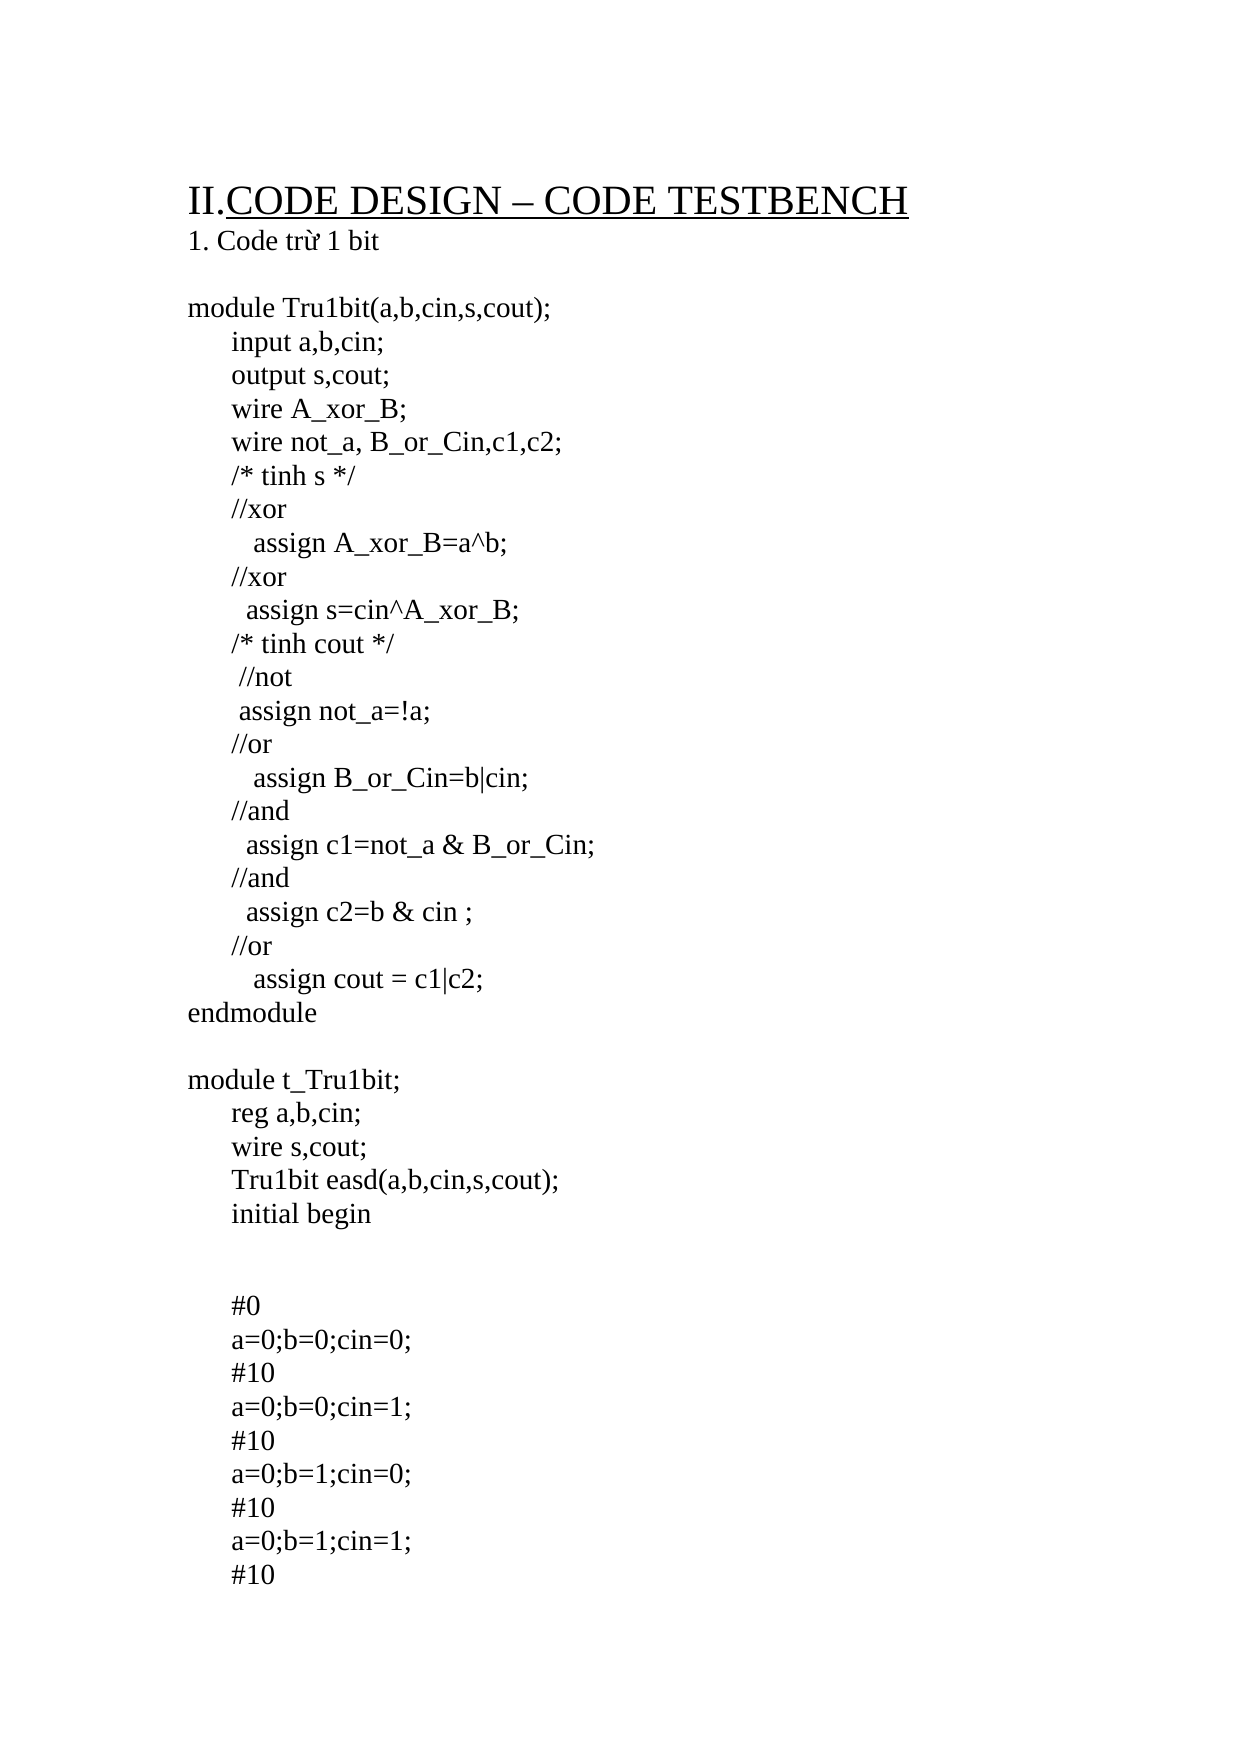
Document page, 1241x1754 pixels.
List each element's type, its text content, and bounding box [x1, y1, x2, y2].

text output s,cout; [187, 357, 1042, 391]
text a=0;b=1;cin=0; [187, 1456, 1042, 1490]
text input a,b,cin; [187, 324, 1042, 357]
text //or [187, 928, 1042, 961]
text reg a,b,cin; [187, 1095, 1042, 1129]
text #10 [187, 1557, 1042, 1590]
text module t_Tru1bit; [187, 1062, 1042, 1095]
text /* tinh cout */ [187, 626, 1042, 659]
text assign s=cin^A_xor_B; [187, 592, 1042, 626]
text //and [187, 861, 1042, 894]
text #10 [187, 1490, 1042, 1523]
text assign cout = c1|c2; [187, 961, 1042, 995]
text assign not_a=!a; [187, 693, 1042, 726]
text assign B_or_Cin=b|cin; [187, 760, 1042, 793]
text endmodule [187, 995, 1042, 1028]
text wire A_xor_B; [187, 391, 1042, 424]
text //not [187, 659, 1042, 693]
text assign A_xor_B=a^b; [187, 525, 1042, 559]
text assign c1=not_a & B_or_Cin; [187, 827, 1042, 861]
text module Tru1bit(a,b,cin,s,cout); [187, 290, 1042, 324]
text //or [187, 726, 1042, 760]
text #0 [187, 1288, 1042, 1322]
text wire s,cout; [187, 1129, 1042, 1162]
text initial begin [187, 1196, 1042, 1229]
text /* tinh s */ [187, 458, 1042, 492]
text assign c2=b & cin ; [187, 894, 1042, 928]
text //xor [187, 559, 1042, 592]
text Tru1bit easd(a,b,cin,s,cout); [187, 1162, 1042, 1196]
text a=0;b=0;cin=1; [187, 1389, 1042, 1423]
list II.CODE DESIGN – CODE TESTBENCH [187, 175, 1053, 223]
text //and [187, 793, 1042, 827]
text #10 [187, 1423, 1042, 1456]
text a=0;b=0;cin=0; [187, 1322, 1042, 1356]
text wire not_a, B_or_Cin,c1,c2; [187, 424, 1042, 458]
text //xor [187, 492, 1042, 525]
text #10 [187, 1356, 1042, 1389]
text 1. Code trừ 1 bit [187, 223, 1042, 257]
text a=0;b=1;cin=1; [187, 1523, 1042, 1557]
